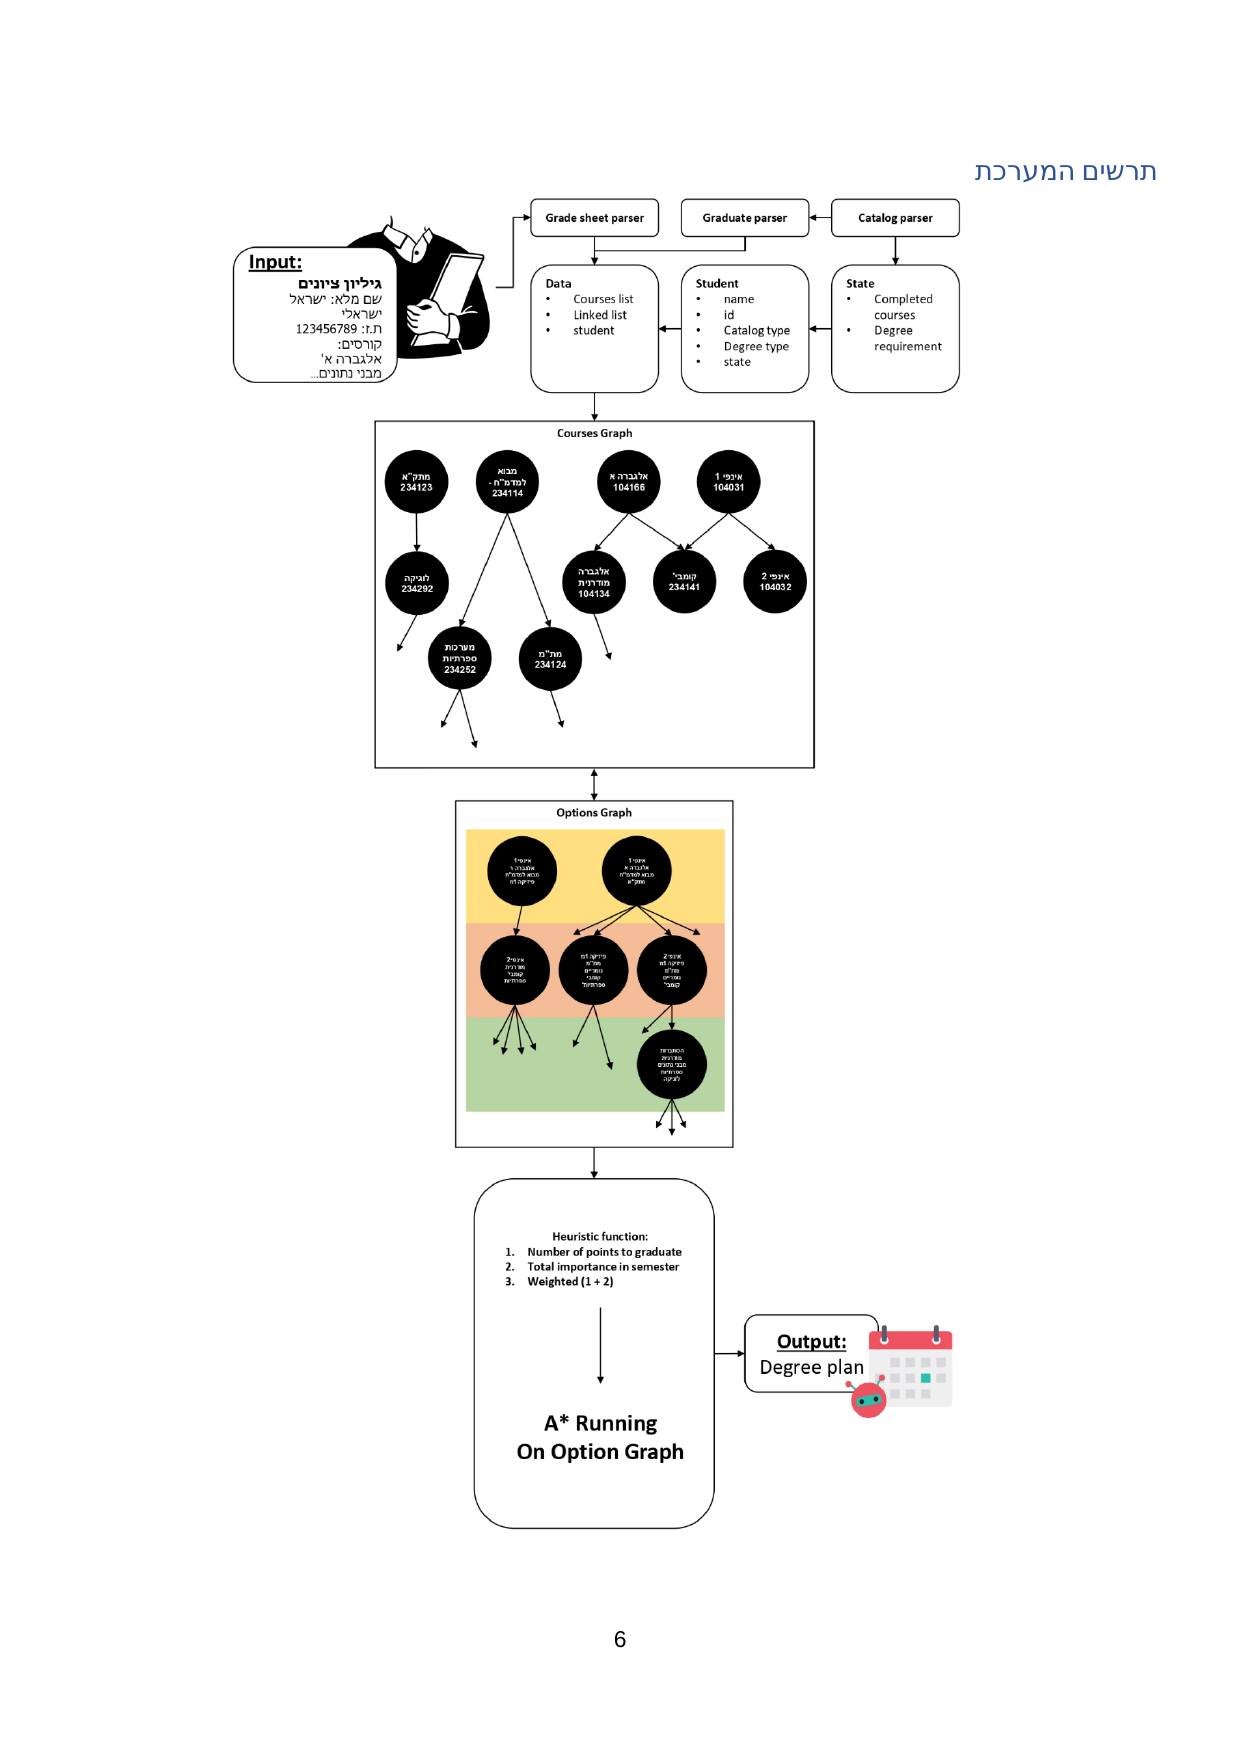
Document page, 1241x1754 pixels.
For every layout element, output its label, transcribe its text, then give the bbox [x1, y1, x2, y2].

picture [228, 194, 964, 1534]
subtitle תרשים המערכת [82, 154, 1158, 187]
